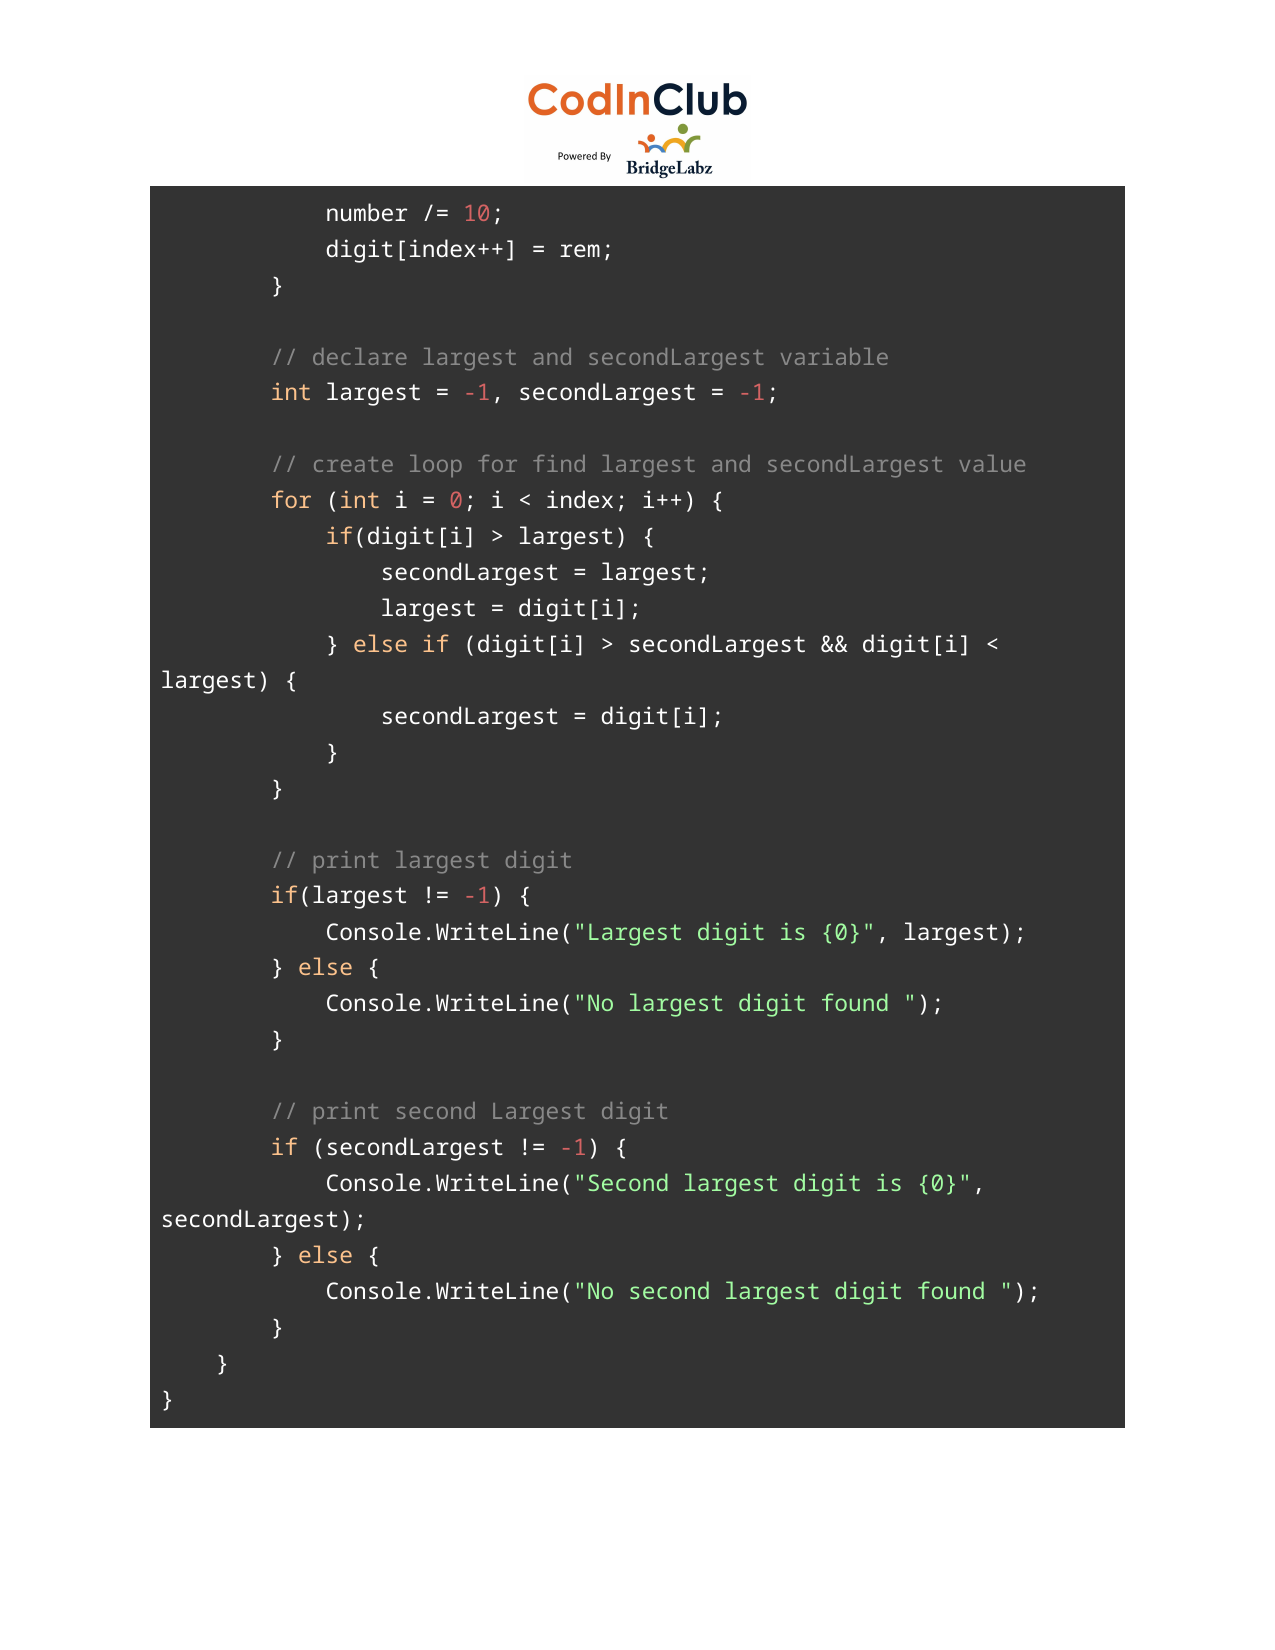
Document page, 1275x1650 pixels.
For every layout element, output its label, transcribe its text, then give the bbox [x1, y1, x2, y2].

picture [523, 75, 752, 183]
